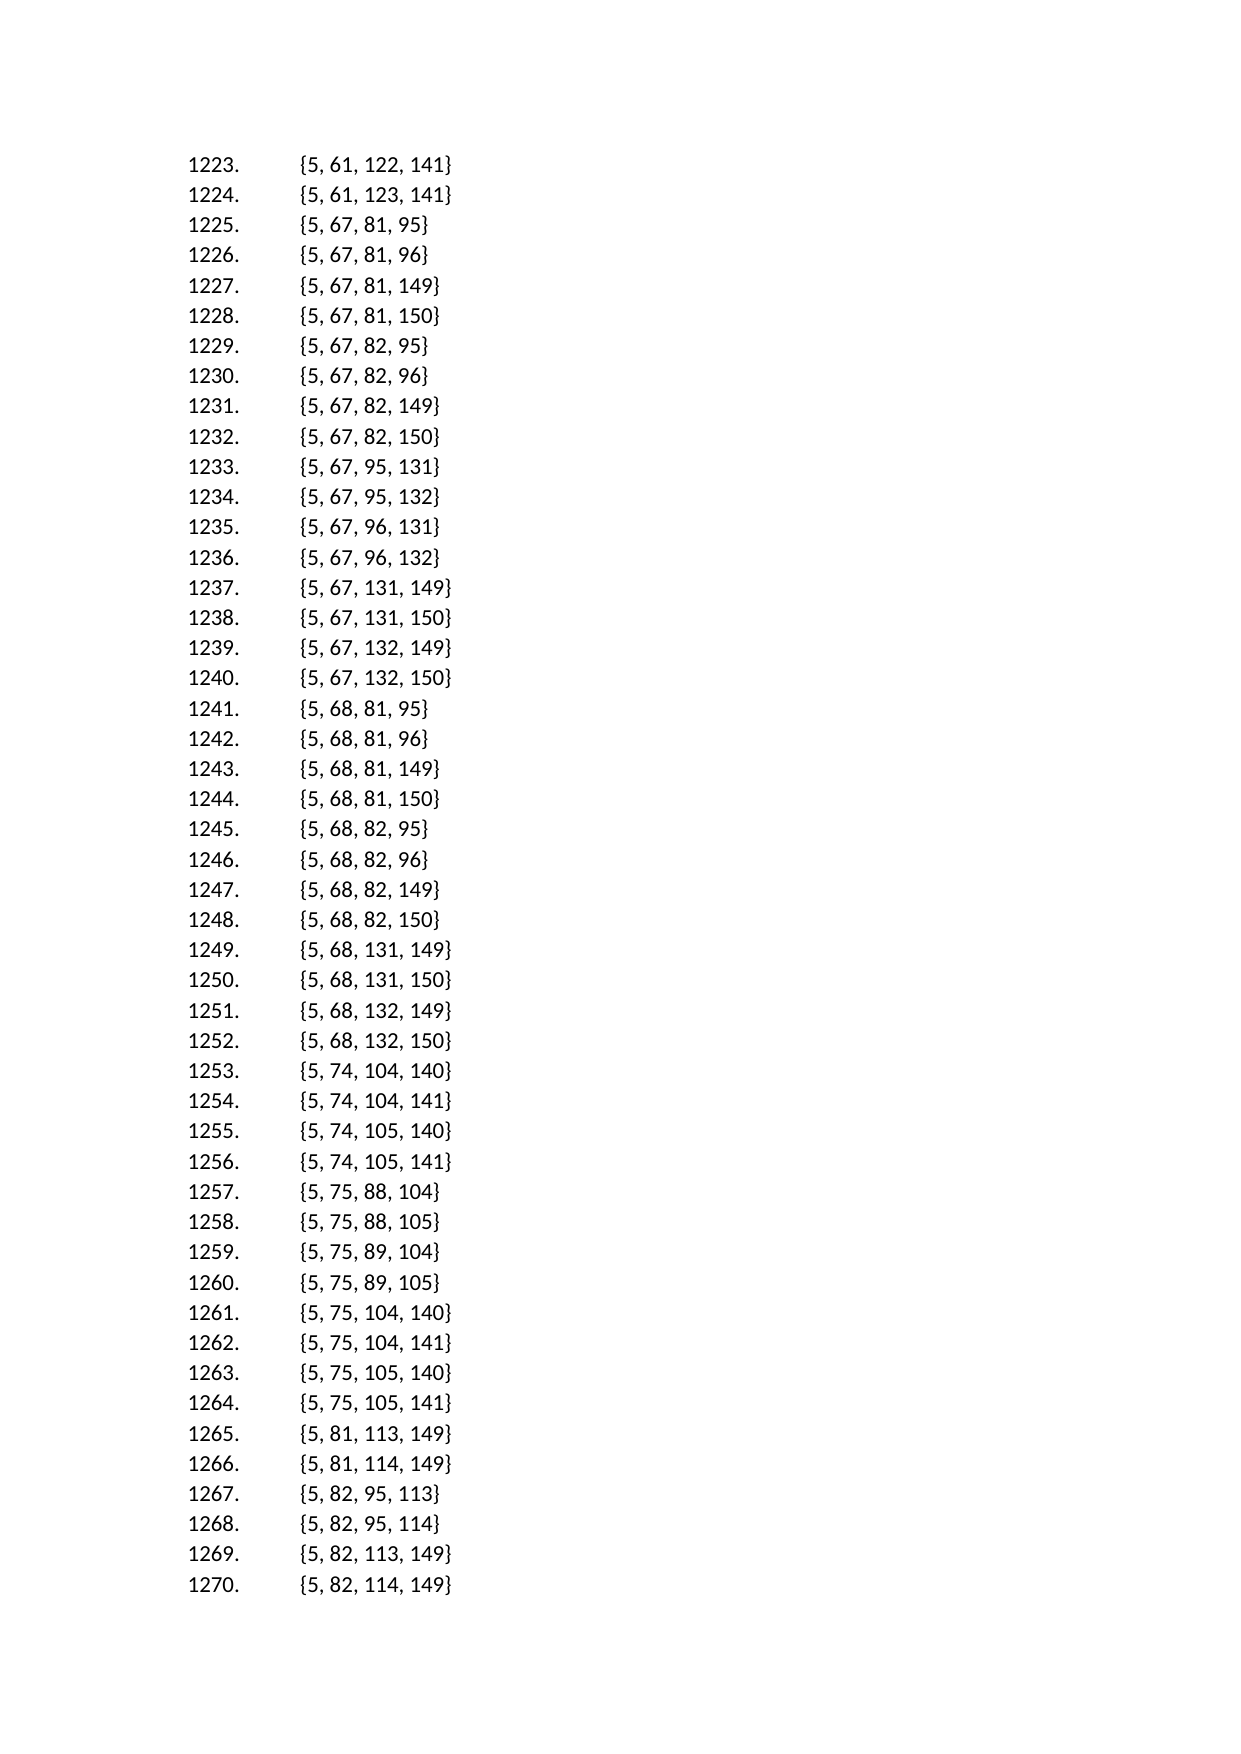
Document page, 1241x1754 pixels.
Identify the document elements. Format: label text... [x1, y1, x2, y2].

list {5, 61, 123, 141} [187, 180, 1090, 208]
list {5, 67, 82, 95} [187, 331, 1090, 359]
list {5, 75, 105, 141} [187, 1388, 1090, 1417]
list {5, 67, 132, 150} [187, 663, 1090, 692]
list {5, 67, 131, 149} [187, 573, 1090, 601]
list {5, 68, 81, 95} [187, 694, 1090, 722]
list {5, 67, 81, 150} [187, 301, 1090, 329]
list {5, 67, 95, 132} [187, 482, 1090, 510]
list {5, 68, 131, 149} [187, 935, 1090, 963]
list {5, 82, 113, 149} [187, 1539, 1090, 1568]
list {5, 67, 81, 96} [187, 241, 1090, 269]
list {5, 68, 132, 150} [187, 1026, 1090, 1054]
list {5, 82, 95, 113} [187, 1479, 1090, 1507]
list {5, 75, 89, 104} [187, 1237, 1090, 1266]
list {5, 75, 104, 140} [187, 1298, 1090, 1326]
list {5, 68, 131, 150} [187, 966, 1090, 994]
list {5, 68, 82, 149} [187, 875, 1090, 903]
list {5, 67, 81, 95} [187, 210, 1090, 238]
list {5, 68, 82, 95} [187, 814, 1090, 843]
list {5, 75, 88, 105} [187, 1207, 1090, 1235]
list {5, 68, 81, 150} [187, 784, 1090, 812]
list {5, 61, 122, 141} [187, 150, 1090, 178]
list {5, 81, 113, 149} [187, 1419, 1090, 1447]
list {5, 67, 82, 96} [187, 361, 1090, 389]
list {5, 68, 81, 149} [187, 754, 1090, 782]
list {5, 81, 114, 149} [187, 1449, 1090, 1477]
list {5, 82, 114, 149} [187, 1570, 1090, 1598]
list {5, 68, 82, 150} [187, 905, 1090, 933]
list {5, 75, 105, 140} [187, 1358, 1090, 1386]
list {5, 67, 81, 149} [187, 271, 1090, 299]
list {5, 67, 82, 149} [187, 392, 1090, 420]
list {5, 74, 104, 140} [187, 1056, 1090, 1084]
list {5, 67, 95, 131} [187, 452, 1090, 480]
list {5, 68, 132, 149} [187, 996, 1090, 1024]
list {5, 75, 88, 104} [187, 1177, 1090, 1205]
list {5, 74, 105, 141} [187, 1147, 1090, 1175]
list {5, 68, 82, 96} [187, 845, 1090, 873]
list {5, 75, 104, 141} [187, 1328, 1090, 1356]
list {5, 67, 132, 149} [187, 633, 1090, 661]
list {5, 67, 96, 131} [187, 512, 1090, 541]
list {5, 67, 131, 150} [187, 603, 1090, 631]
list {5, 67, 82, 150} [187, 422, 1090, 450]
list {5, 82, 95, 114} [187, 1509, 1090, 1537]
list {5, 75, 89, 105} [187, 1268, 1090, 1296]
list {5, 74, 105, 140} [187, 1117, 1090, 1145]
list {5, 74, 104, 141} [187, 1086, 1090, 1114]
list {5, 68, 81, 96} [187, 724, 1090, 752]
list {5, 67, 96, 132} [187, 543, 1090, 571]
